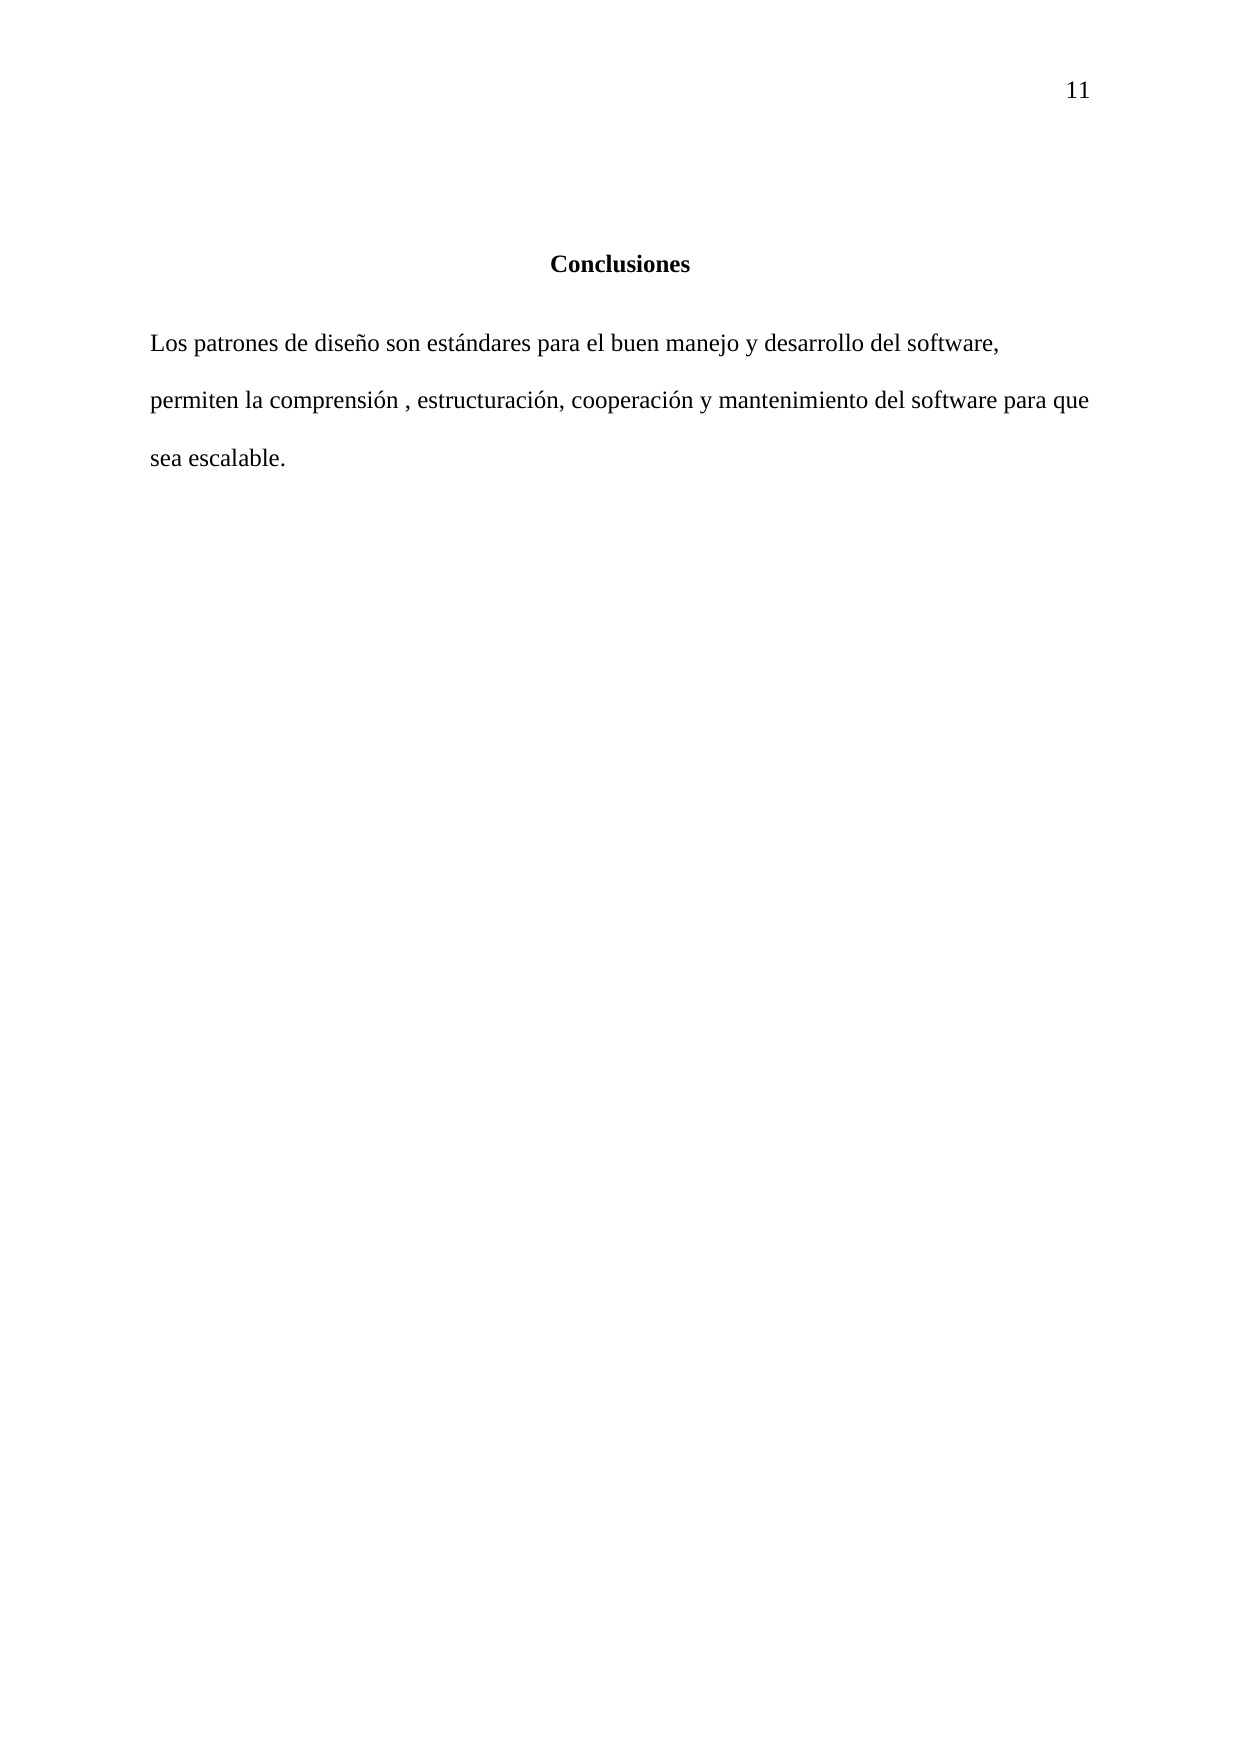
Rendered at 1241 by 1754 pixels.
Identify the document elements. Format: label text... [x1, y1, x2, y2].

text Los patrones de diseño son estándares para el buen manejo y desarrollo del software, permiten la comprensión , estructuración, cooperación y mantenimiento del software para que sea escalable. [150, 328, 1090, 472]
text Conclusiones [150, 249, 1090, 278]
